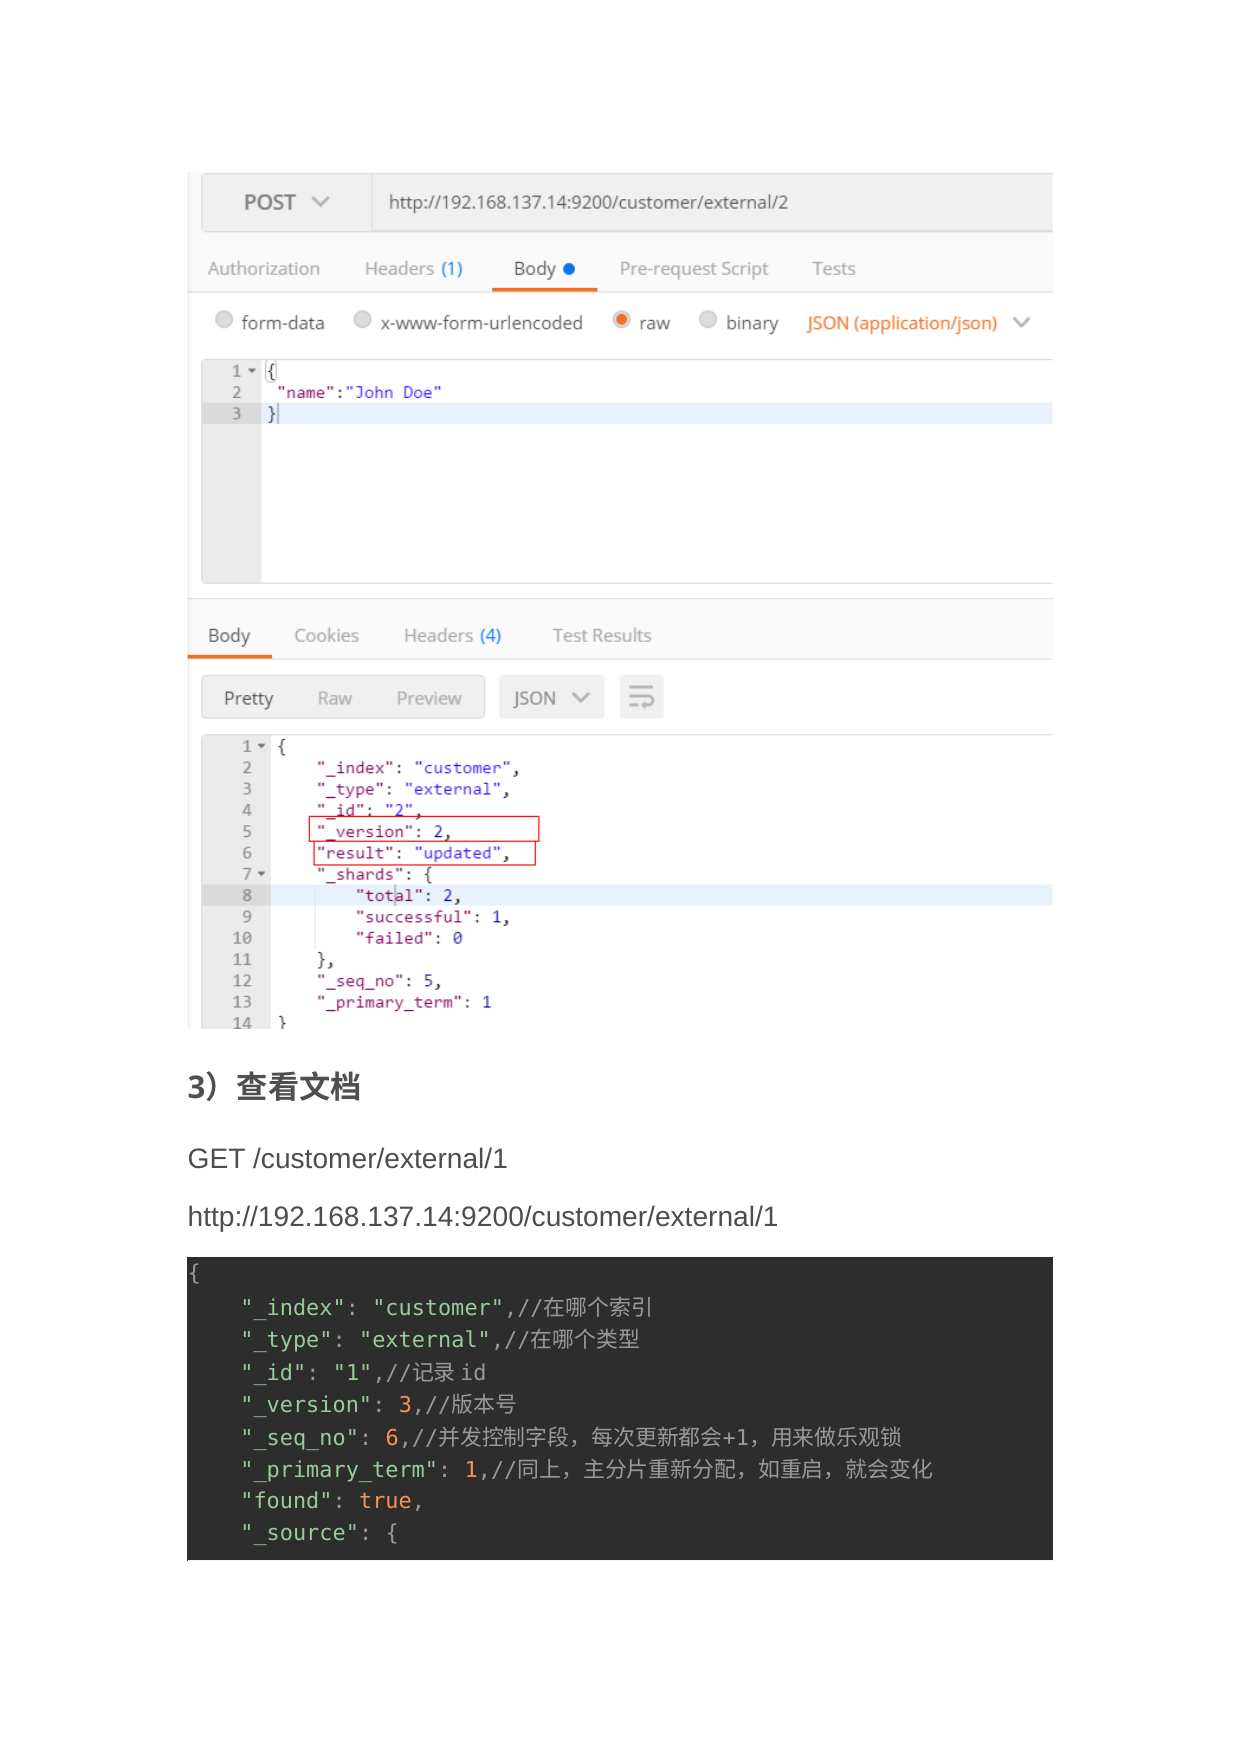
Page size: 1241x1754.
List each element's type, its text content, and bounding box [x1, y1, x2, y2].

text "_primary_term": 1,//同上，主分片重新分配，如重启，就会变化 [187, 1452, 1053, 1484]
text "_version": 3,//版本号 [187, 1387, 1053, 1419]
text "found": true, [187, 1484, 1053, 1517]
text "_source": { [187, 1517, 1053, 1561]
text "_type": "external",//在哪个类型 [187, 1322, 1053, 1354]
text "_index": "customer",//在哪个索引 [187, 1289, 1053, 1322]
text 3）查看文档 [187, 1052, 1053, 1117]
text http://192.168.137.14:9200/customer/external/1 [187, 1199, 1053, 1232]
text "_seq_no": 6,//并发控制字段，每次更新都会+1，用来做乐观锁 [187, 1419, 1053, 1452]
text "_id": "1",//记录id [187, 1354, 1053, 1387]
text GET /customer/external/1 [187, 1142, 1053, 1174]
text { [187, 1257, 1053, 1289]
picture [187, 172, 1053, 1029]
